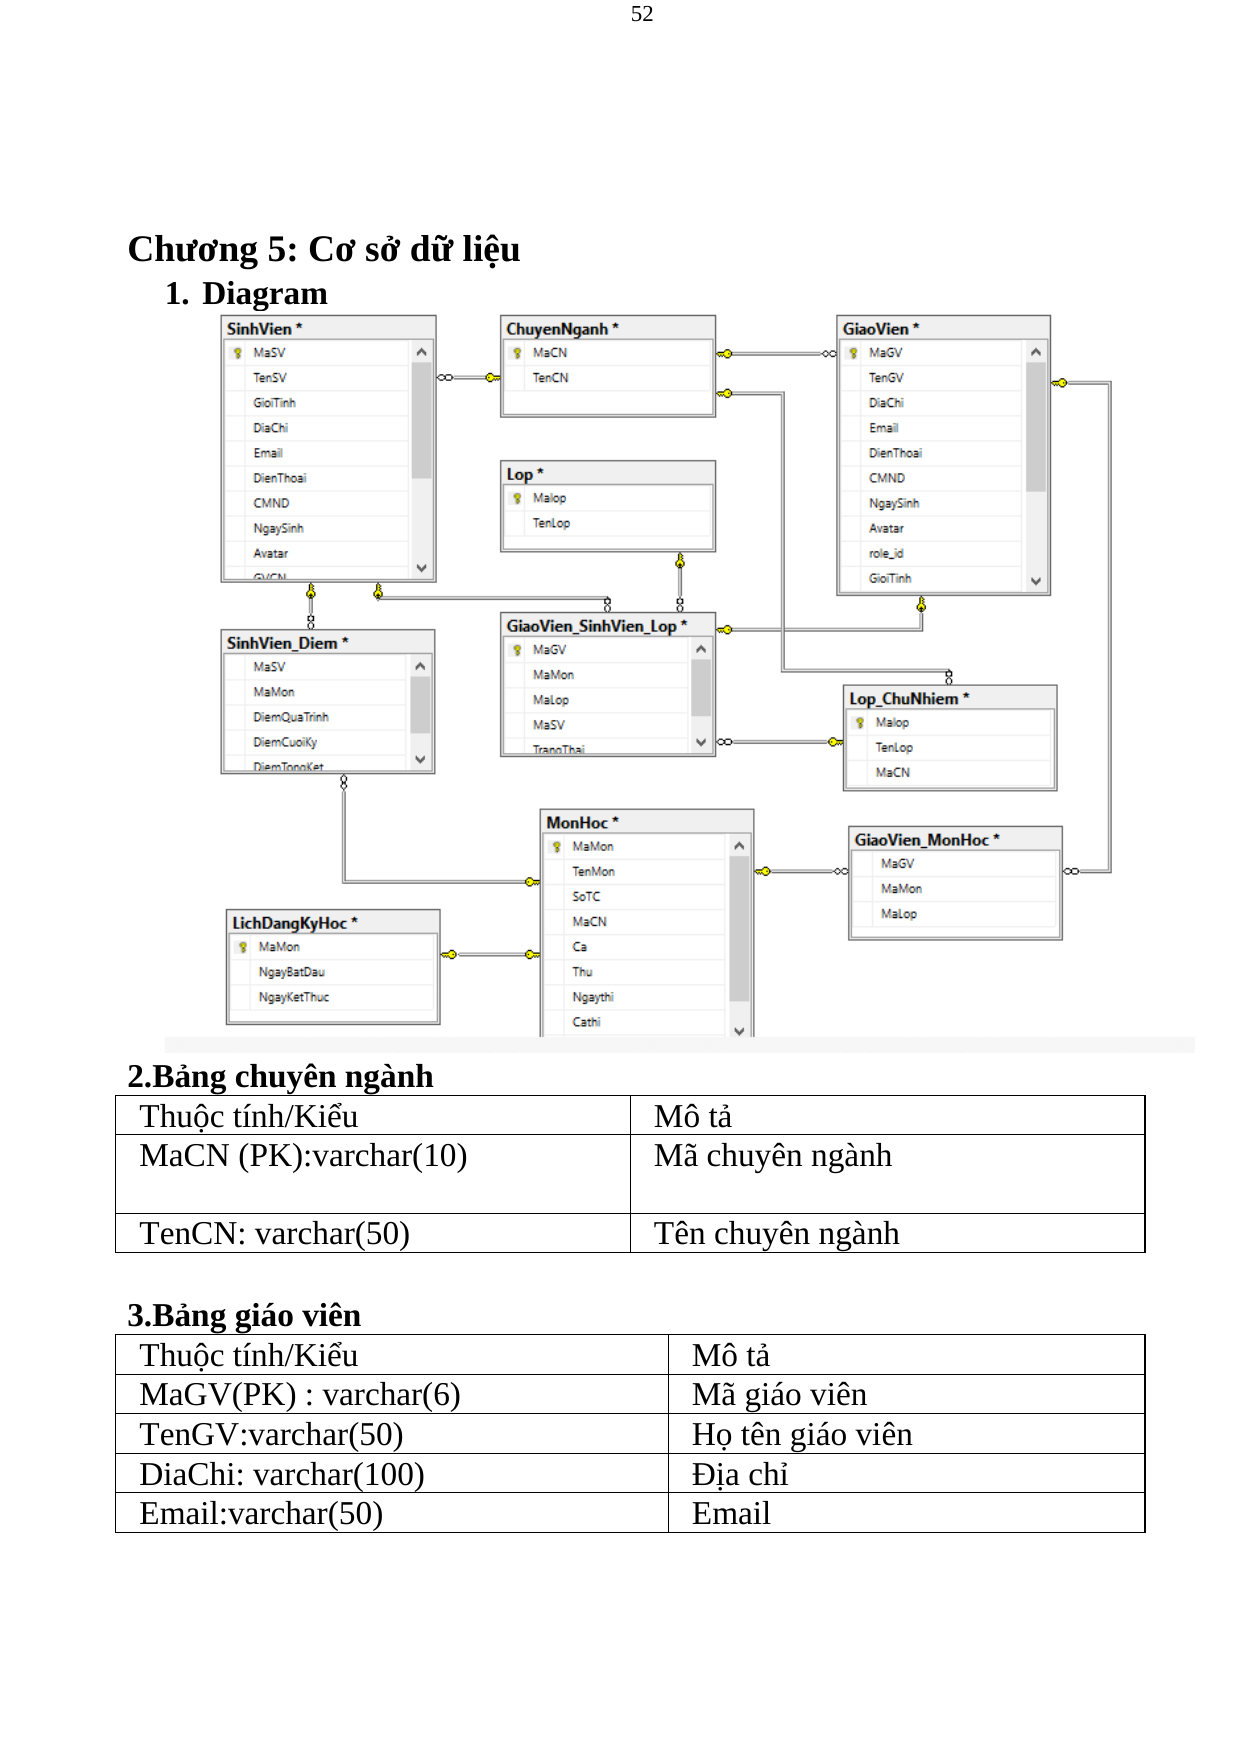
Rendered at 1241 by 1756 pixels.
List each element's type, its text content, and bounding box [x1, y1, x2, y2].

table_cell DiaChi: varchar(100) [116, 1454, 668, 1492]
table_cell MaCN (PK):varchar(10) [116, 1135, 630, 1212]
table_cell Mã chuyên ngành [631, 1135, 1144, 1212]
table_header Mô tả [669, 1335, 1144, 1373]
table_cell TenCN: varchar(50) [116, 1214, 630, 1252]
table_header Thuộc tính/Kiểu [116, 1096, 630, 1134]
picture [164, 311, 1195, 1053]
table_cell Họ tên giáo viên [669, 1414, 1144, 1453]
table_cell Email:varchar(50) [116, 1493, 668, 1532]
table_cell TenGV:varchar(50) [116, 1414, 668, 1453]
table_header Thuộc tính/Kiểu [116, 1335, 668, 1373]
subtitle 3.Bảng giáo viên [127, 1296, 1157, 1334]
subtitle 2.Bảng chuyên ngành [127, 1056, 1157, 1095]
subtitle Diagram [164, 273, 1157, 311]
subtitle Chương 5: Cơ sở dữ liệu [127, 226, 1046, 269]
table_cell Địa chỉ [669, 1454, 1144, 1492]
table_cell Email [669, 1493, 1144, 1532]
table_cell Mã giáo viên [669, 1375, 1144, 1413]
table_cell Tên chuyên ngành [631, 1214, 1144, 1252]
table_cell MaGV(PK) : varchar(6) [116, 1375, 668, 1413]
table_header Mô tả [631, 1096, 1144, 1134]
